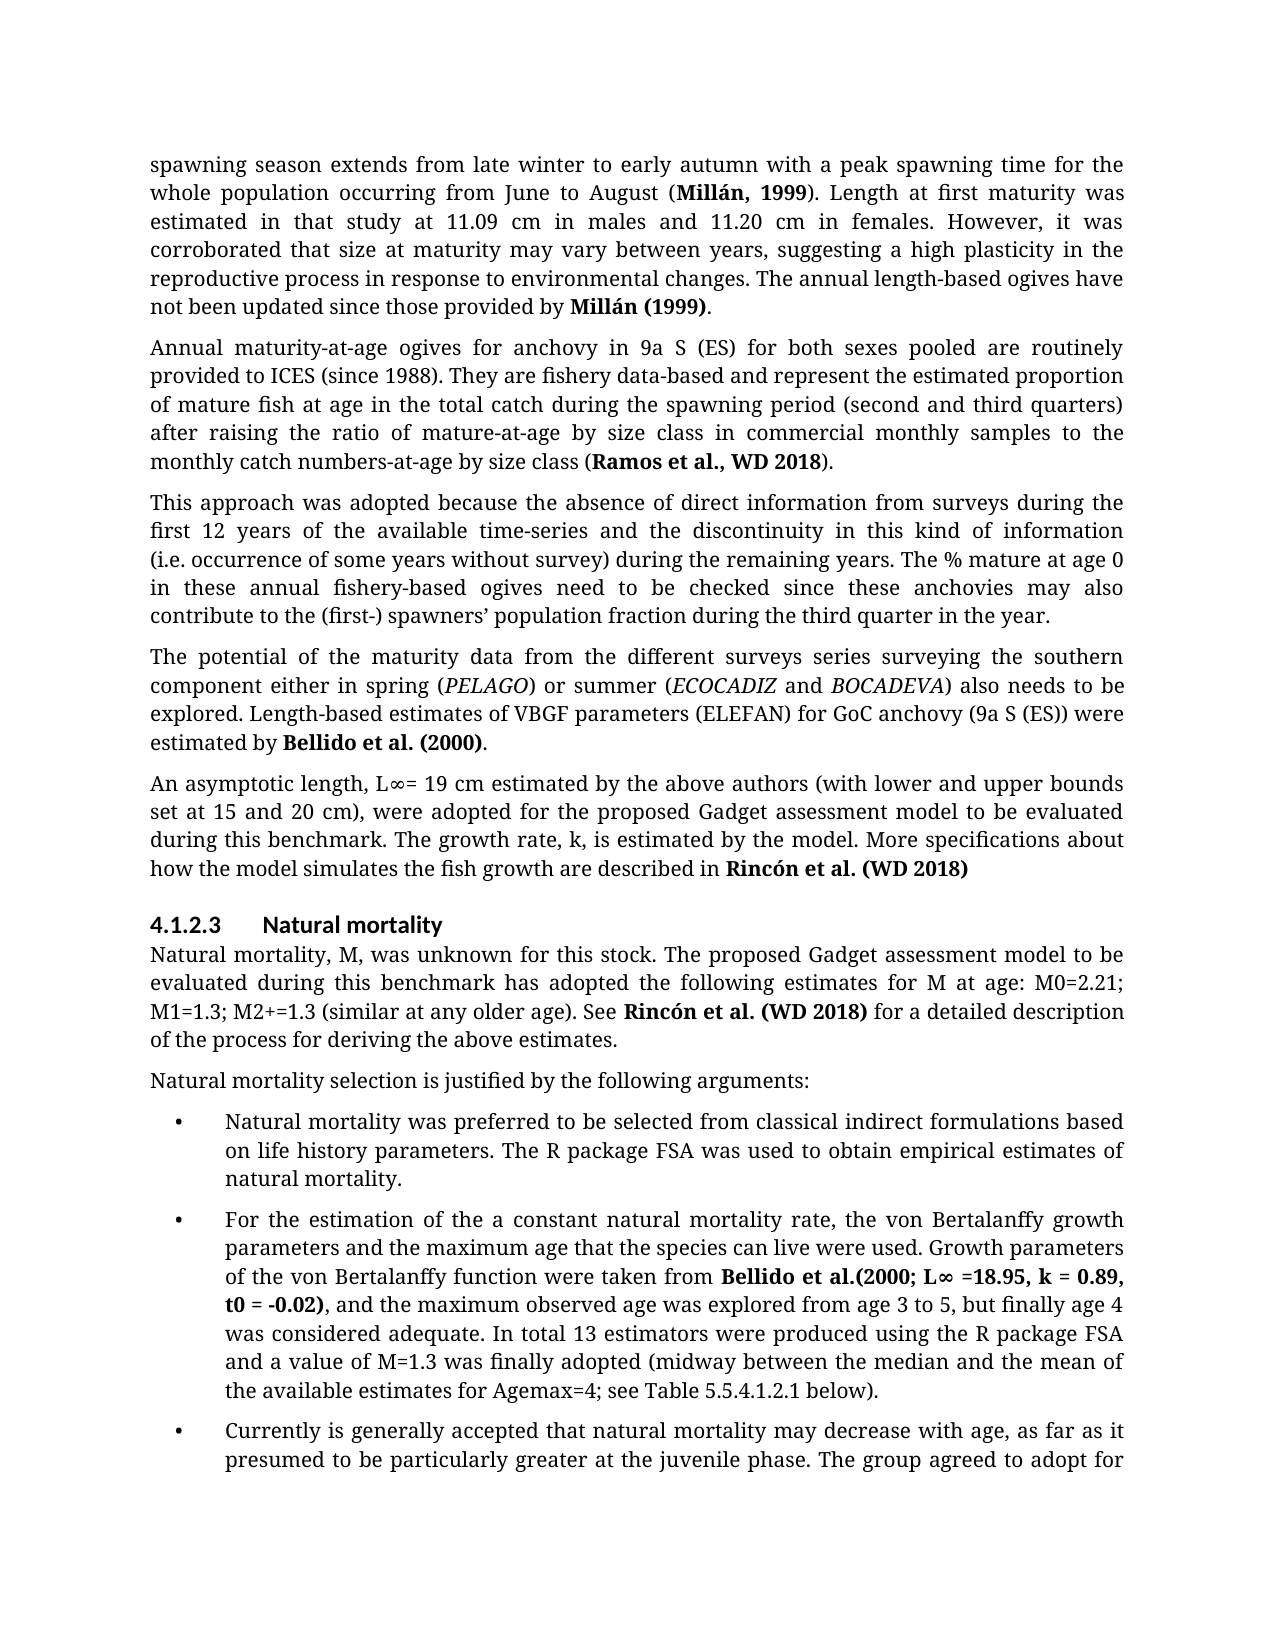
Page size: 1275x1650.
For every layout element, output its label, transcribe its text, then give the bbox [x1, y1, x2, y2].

text An asymptotic length, L∞= 19 cm estimated by the above authors (with lower and upper bounds set at 15 and 20 cm), were adopted for the proposed Gadget assessment model to be evaluated during this benchmark. The growth rate, k, is estimated by the model. More specifications about how the model simulates the fish growth are described in Rincón et al. (WD 2018) [150, 769, 1125, 882]
text Annual maturity-at-age ogives for anchovy in 9a S (ES) for both sexes pooled are routinely provided to ICES (since 1988). They are fishery data-based and represent the estimated proportion of mature fish at age in the total catch during the spawning period (second and third quarters) after raising the ratio of mature-at-age by size class in commercial monthly samples to the monthly catch numbers-at-age by size class (Ramos et al., WD 2018). [150, 333, 1125, 475]
list Natural mortality was preferred to be selected from classical indirect formulations based on life history parameters. The R package FSA was used to obtain empirical estimates of natural mortality. [175, 1107, 1125, 1193]
subtitle Natural mortality [150, 909, 1125, 940]
text The potential of the maturity data from the different surveys series surveying the southern component either in spring (PELAGO) or summer (ECOCADIZ and BOCADEVA) also needs to be explored. Length-based estimates of VBGF parameters (ELEFAN) for GoC anchovy (9a S (ES)) were estimated by Bellido et al. (2000). [150, 642, 1125, 756]
text Natural mortality selection is justified by the following arguments: [150, 1066, 1125, 1095]
list For the estimation of the a constant natural mortality rate, the von Bertalanffy growth parameters and the maximum age that the species can live were used. Growth parameters of the von Bertalanffy function were taken from Bellido et al.(2000; L∞ =18.95, k = 0.89, t0 = -0.02), and the maximum observed age was explored from age 3 to 5, but finally age 4 was considered adequate. In total 13 estimators were produced using the R package FSA and a value of M=1.3 was finally adopted (midway between the median and the mean of the available estimates for Agemax=4; see Table 5.5.4.1.2.1 below). [175, 1205, 1125, 1404]
text This approach was adopted because the absence of direct information from surveys during the first 12 years of the available time-series and the discontinuity in this kind of information (i.e. occurrence of some years without survey) during the remaining years. The % mature at age 0 in these annual fishery-based ogives need to be checked since these anchovies may also contribute to the (first-) spawners’ population fraction during the third quarter in the year. [150, 488, 1125, 630]
